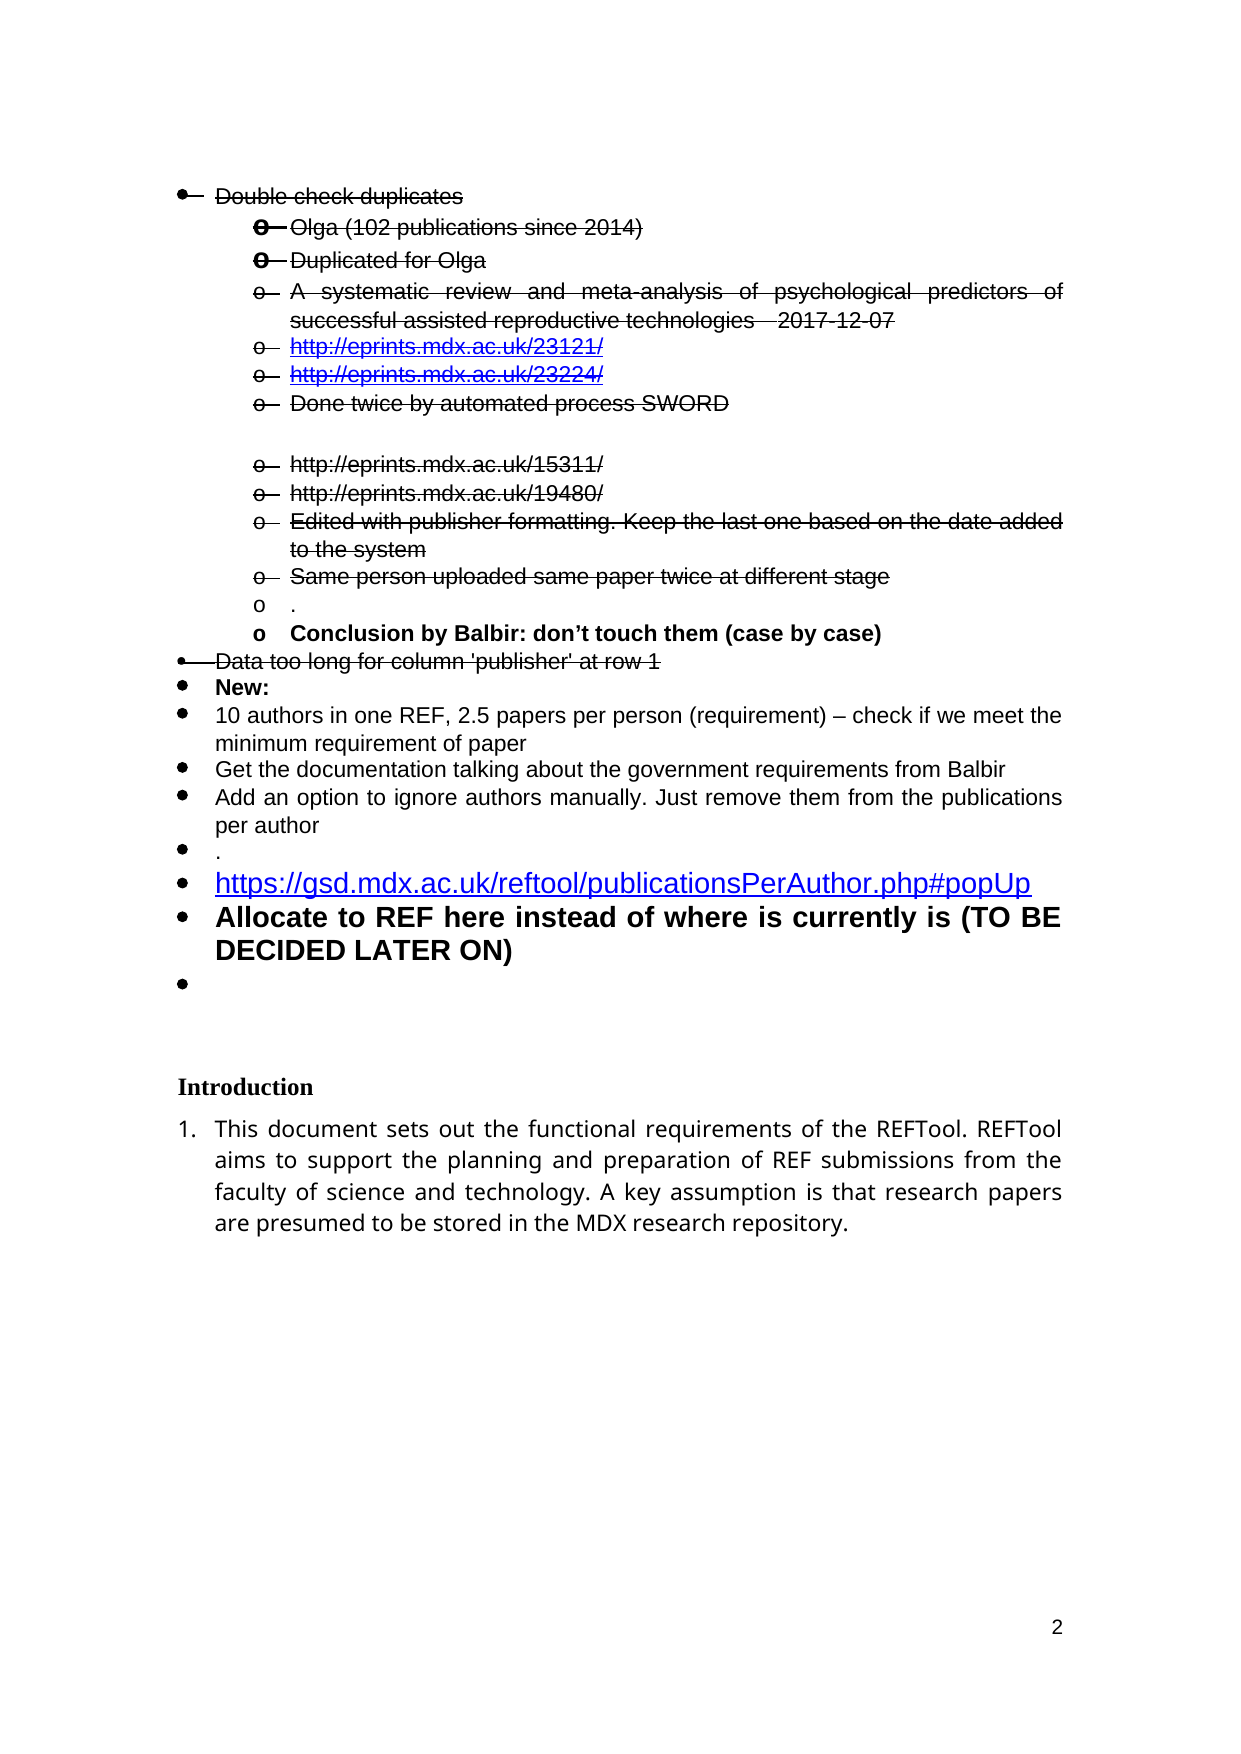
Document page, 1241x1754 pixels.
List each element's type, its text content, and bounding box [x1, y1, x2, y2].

list New: [177, 674, 1063, 702]
text This document sets out the functional requirements of the REFTool. REFTool aims to support the planning and preparation of REF submissions from the faculty of science and technology. A key assumption is that research papers are presumed to be stored in the MDX research repository. [177, 1113, 1063, 1238]
list Olga (102 publications since 2014) [252, 211, 1063, 244]
list Done twice by automated process SWORD [252, 389, 1063, 418]
list A systematic review and meta‑analysis of psychological predictors of successful assisted reproductive technologies 2017-12-07 [252, 277, 1063, 333]
list Add an option to ignore authors manually. Just remove them from the publications per author [177, 784, 1063, 838]
list http://eprints.mdx.ac.uk/15311/ [252, 451, 1063, 480]
list Conclusion by Balbir: don’t touch them (case by case) [252, 619, 1063, 648]
list Get the documentation talking about the government requirements from Balbir [177, 756, 1063, 784]
list http://eprints.mdx.ac.uk/23224/ [252, 361, 1063, 389]
list Data too long for column 'publisher' at row 1 [177, 648, 1063, 674]
subtitle Introduction [177, 1072, 1063, 1101]
list https://gsd.mdx.ac.uk/reftool/publicationsPerAuthor.php#popUp [177, 866, 1063, 900]
list 10 authors in one REF, 2.5 papers per person (requirement) – check if we meet the minimum requirement of paper [177, 702, 1063, 756]
list Double check duplicates [177, 183, 1063, 211]
list . [252, 591, 1063, 619]
list Allocate to REF here instead of where is currently is (TO BE DECIDED LATER ON) [177, 900, 1063, 967]
list . [177, 838, 1063, 866]
list http://eprints.mdx.ac.uk/23121/ [252, 333, 1063, 361]
list http://eprints.mdx.ac.uk/19480/ [252, 480, 1063, 508]
list Duplicated for Olga [252, 244, 1063, 277]
list Same person uploaded same paper twice at different stage [252, 563, 1063, 591]
list Edited with publisher formatting. Keep the last one based on the date added to the system [252, 508, 1063, 563]
